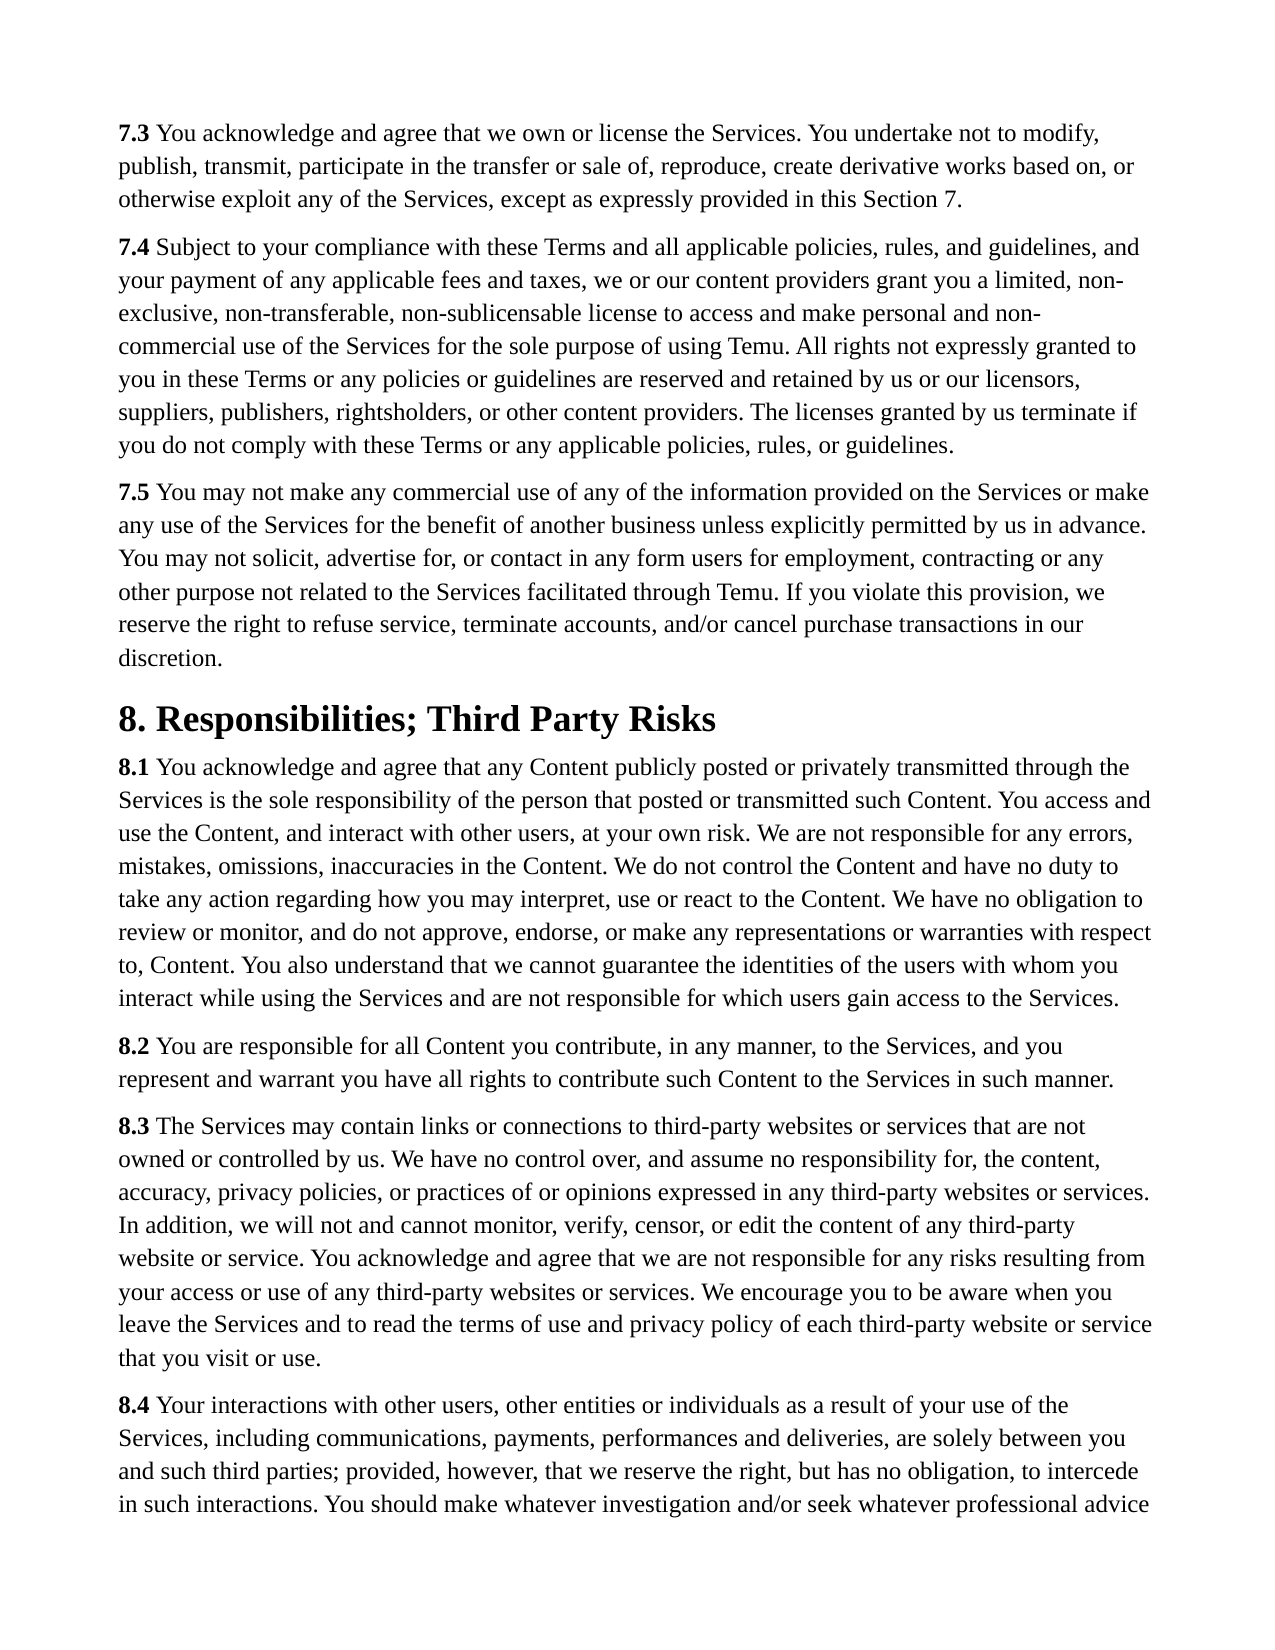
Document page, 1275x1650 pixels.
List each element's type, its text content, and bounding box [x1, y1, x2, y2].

text 8.2 You are responsible for all Content you contribute, in any manner, to the Services, and you represent and warrant you have all rights to contribute such Content to the Services in such manner. [118, 1031, 1157, 1093]
subtitle 8. Responsibilities; Third Party Risks [118, 696, 1157, 739]
text 8.1 You acknowledge and agree that any Content publicly posted or privately transmitted through the Services is the sole responsibility of the person that posted or transmitted such Content. You access and use the Content, and interact with other users, at your own risk. We are not responsible for any errors, mistakes, omissions, inaccuracies in the Content. We do not control the Content and have no duty to take any action regarding how you may interpret, use or react to the Content. We have no obligation to review or monitor, and do not approve, endorse, or make any representations or warranties with respect to, Content. You also understand that we cannot guarantee the identities of the users with whom you interact while using the Services and are not responsible for which users gain access to the Services. [118, 752, 1157, 1012]
text 7.5 You may not make any commercial use of any of the information provided on the Services or make any use of the Services for the benefit of another business unless explicitly permitted by us in advance. You may not solicit, advertise for, or contact in any form users for employment, contracting or any other purpose not related to the Services facilitated through Temu. If you violate this provision, we reserve the right to refuse service, terminate accounts, and/or cancel purchase transactions in our discretion. [118, 477, 1157, 671]
text 7.4 Subject to your compliance with these Terms and all applicable policies, rules, and guidelines, and your payment of any applicable fees and taxes, we or our content providers grant you a limited, non-exclusive, non-transferable, non-sublicensable license to access and make personal and non-commercial use of the Services for the sole purpose of using Temu. All rights not expressly granted to you in these Terms or any policies or guidelines are reserved and retained by us or our licensors, suppliers, publishers, rightsholders, or other content providers. The licenses granted by us terminate if you do not comply with these Terms or any applicable policies, rules, or guidelines. [118, 232, 1157, 459]
text 8.3 The Services may contain links or connections to third-party websites or services that are not owned or controlled by us. We have no control over, and assume no responsibility for, the content, accuracy, privacy policies, or practices of or opinions expressed in any third-party websites or services. In addition, we will not and cannot monitor, verify, censor, or edit the content of any third-party website or service. You acknowledge and agree that we are not responsible for any risks resulting from your access or use of any third-party websites or services. We encourage you to be aware when you leave the Services and to read the terms of use and privacy policy of each third-party website or service that you visit or use. [118, 1111, 1157, 1371]
text 7.3 You acknowledge and agree that we own or license the Services. You undertake not to modify, publish, transmit, participate in the transfer or sale of, reproduce, create derivative works based on, or otherwise exploit any of the Services, except as expressly provided in this Section 7. [118, 118, 1157, 213]
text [118, 1390, 1157, 1518]
